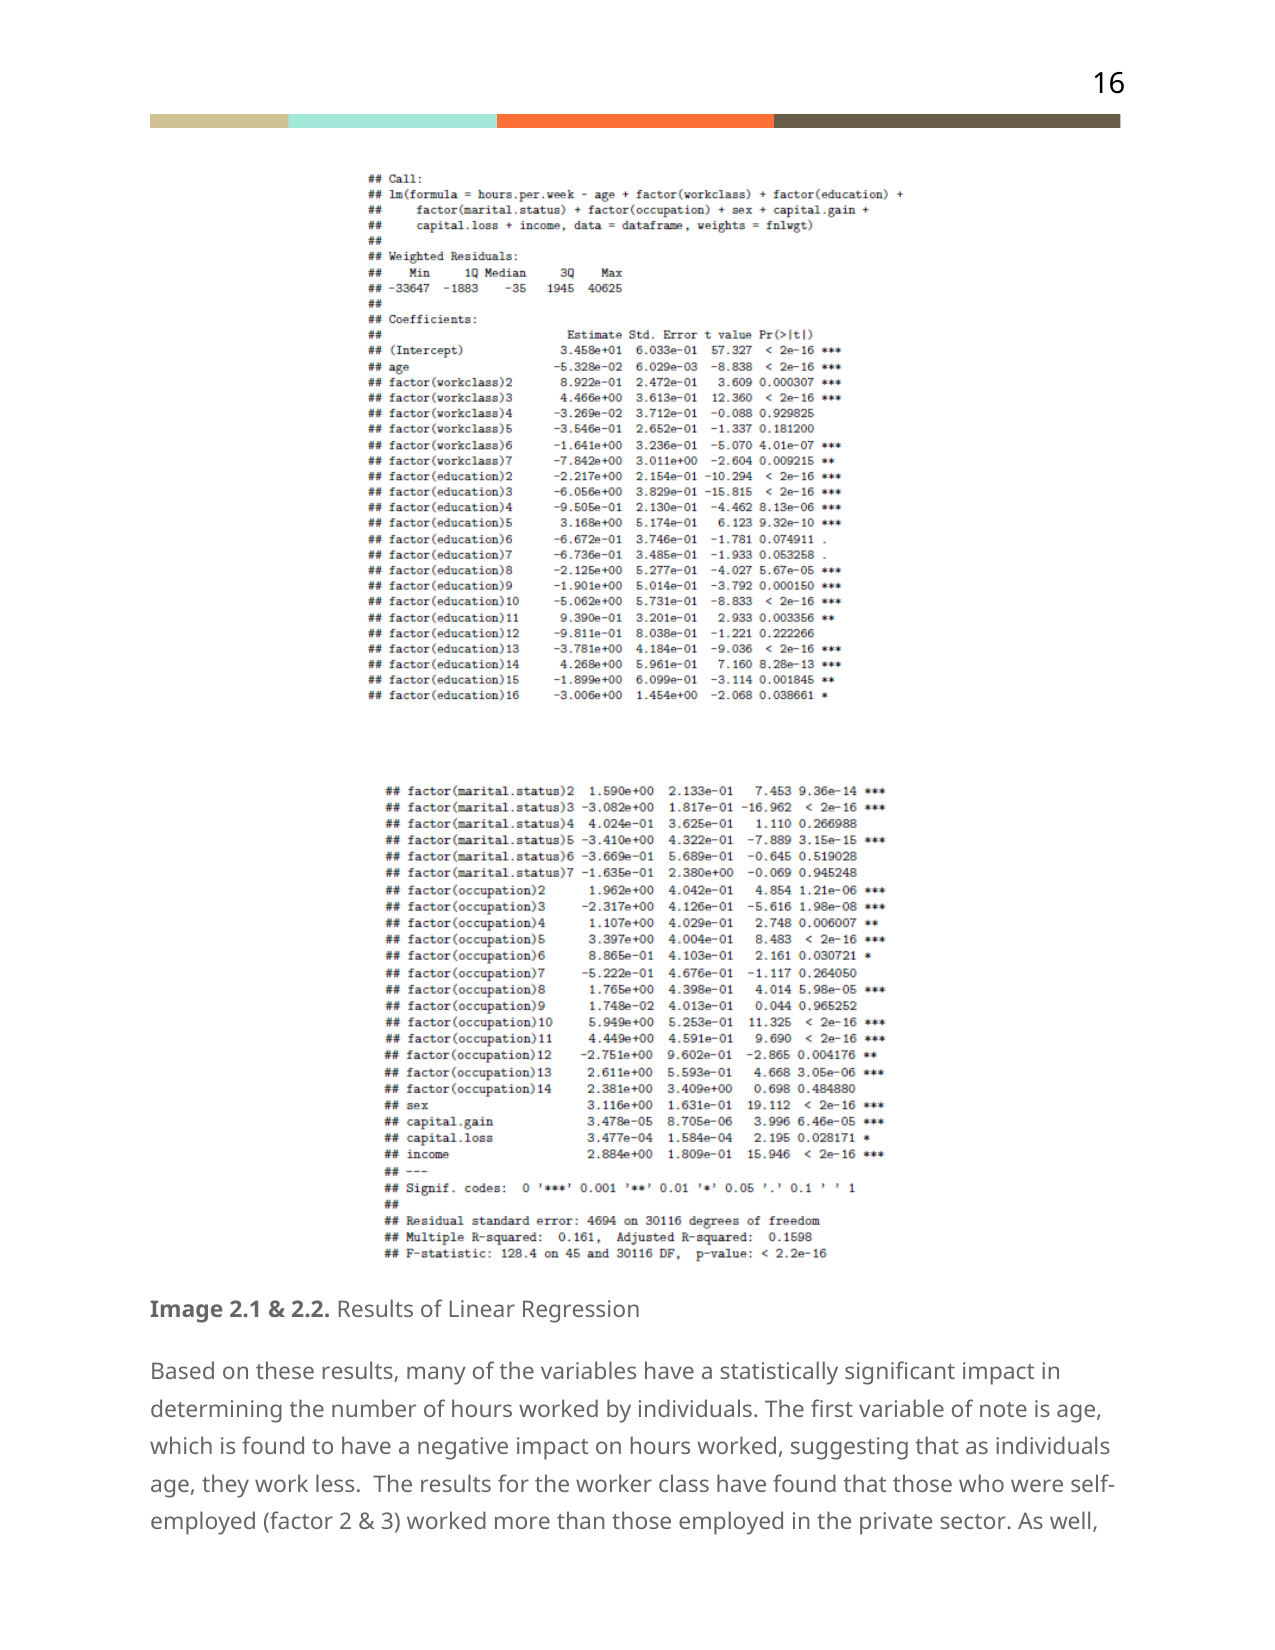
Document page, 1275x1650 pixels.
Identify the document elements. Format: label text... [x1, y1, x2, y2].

picture [150, 114, 1121, 128]
picture [355, 172, 920, 704]
picture [373, 784, 902, 1274]
text Image 2.1 & 2.2. Results of Linear Regression [150, 1292, 1125, 1324]
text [150, 1355, 1125, 1536]
